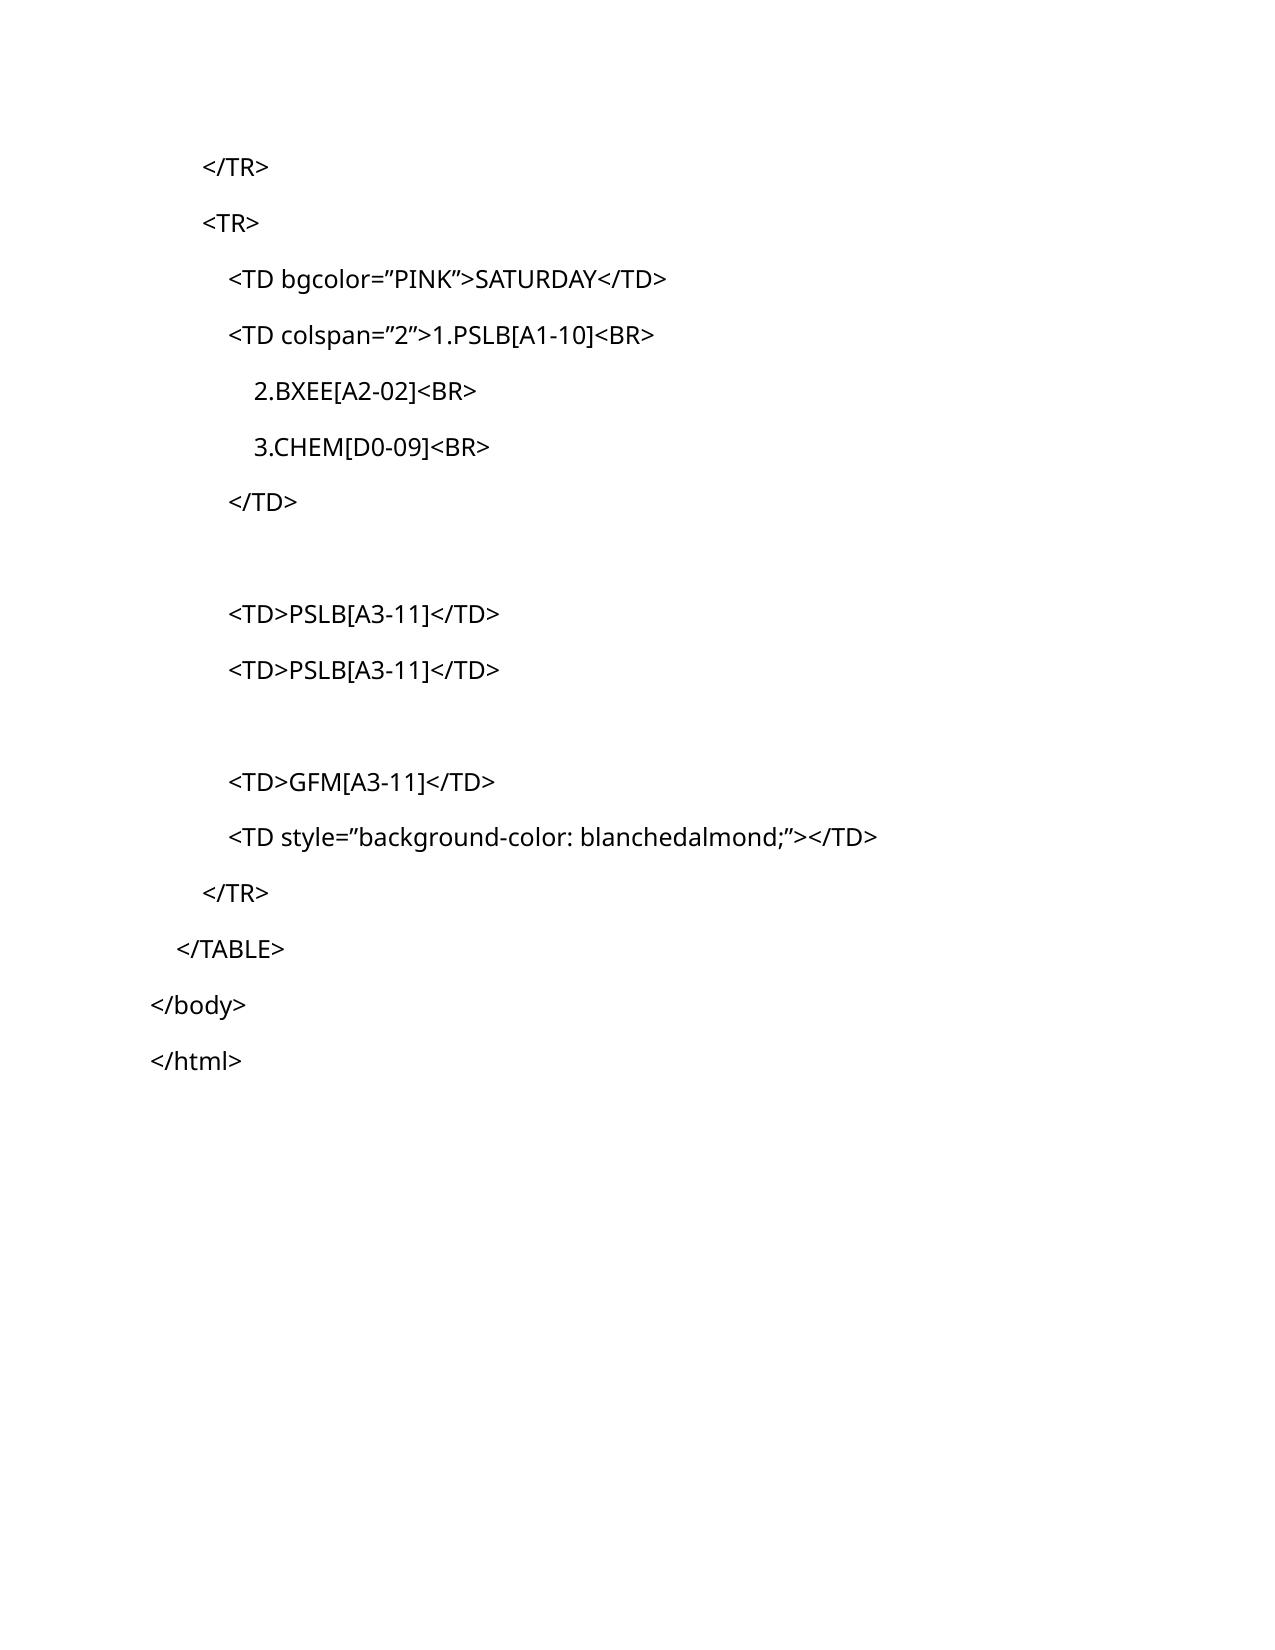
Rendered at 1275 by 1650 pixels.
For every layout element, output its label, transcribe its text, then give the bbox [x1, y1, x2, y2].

text <TD bgcolor=”PINK”>SATURDAY</TD> [150, 262, 1125, 296]
text <TD style=”background-color: blanchedalmond;”></TD> [150, 820, 1125, 854]
text </html> [150, 1043, 1125, 1077]
text <TD>PSLB[A3-11]</TD> [150, 652, 1125, 687]
text <TD colspan=”2”>1.PSLB[A1-10]<BR> [150, 317, 1125, 352]
text 2.BXEE[A2-02]<BR> [150, 373, 1125, 407]
text </TABLE> [150, 932, 1125, 966]
text <TD>PSLB[A3-11]</TD> [150, 597, 1125, 631]
text </TD> [150, 485, 1125, 519]
text 3.CHEM[D0-09]<BR> [150, 429, 1125, 463]
text <TD>GFM[A3-11]</TD> [150, 764, 1125, 798]
text </TR> [150, 876, 1125, 910]
text <TR> [150, 206, 1125, 240]
text </TR> [150, 150, 1125, 184]
text </body> [150, 987, 1125, 1022]
